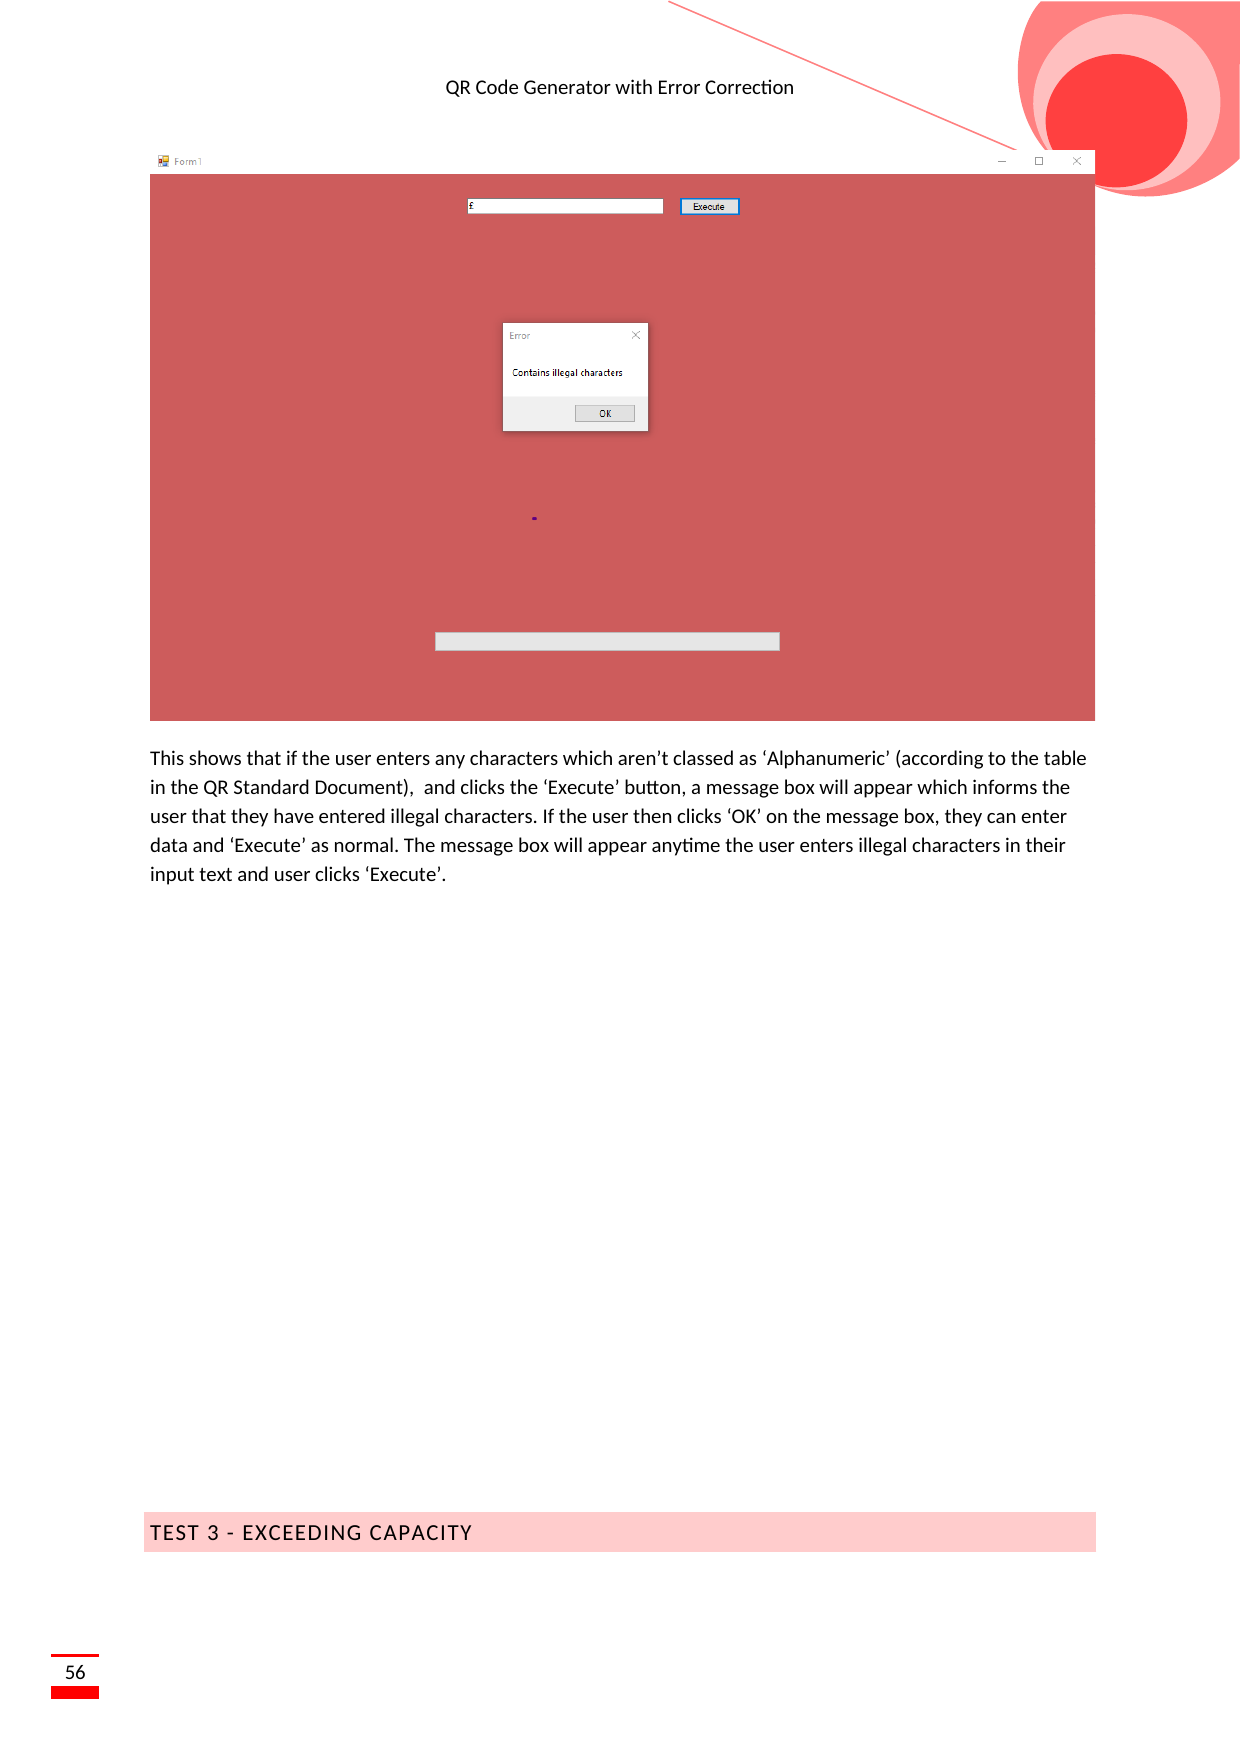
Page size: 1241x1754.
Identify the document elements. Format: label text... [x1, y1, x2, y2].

subtitle Test 3 - Exceeding Capacity [150, 1518, 1090, 1546]
picture [150, 150, 1096, 721]
text This shows that if the user enters any characters which aren’t classed as ‘Alphanumeric’ (according to the table in the QR Standard Document), and clicks the ‘Execute’ button, a message box will appear which informs the user that they have entered illegal characters. If the user then clicks ‘OK’ on the message box, they can enter data and ‘Execute’ as normal. The message box will appear anytime the user enters illegal characters in their input text and user clicks ‘Execute’. [150, 745, 1090, 887]
